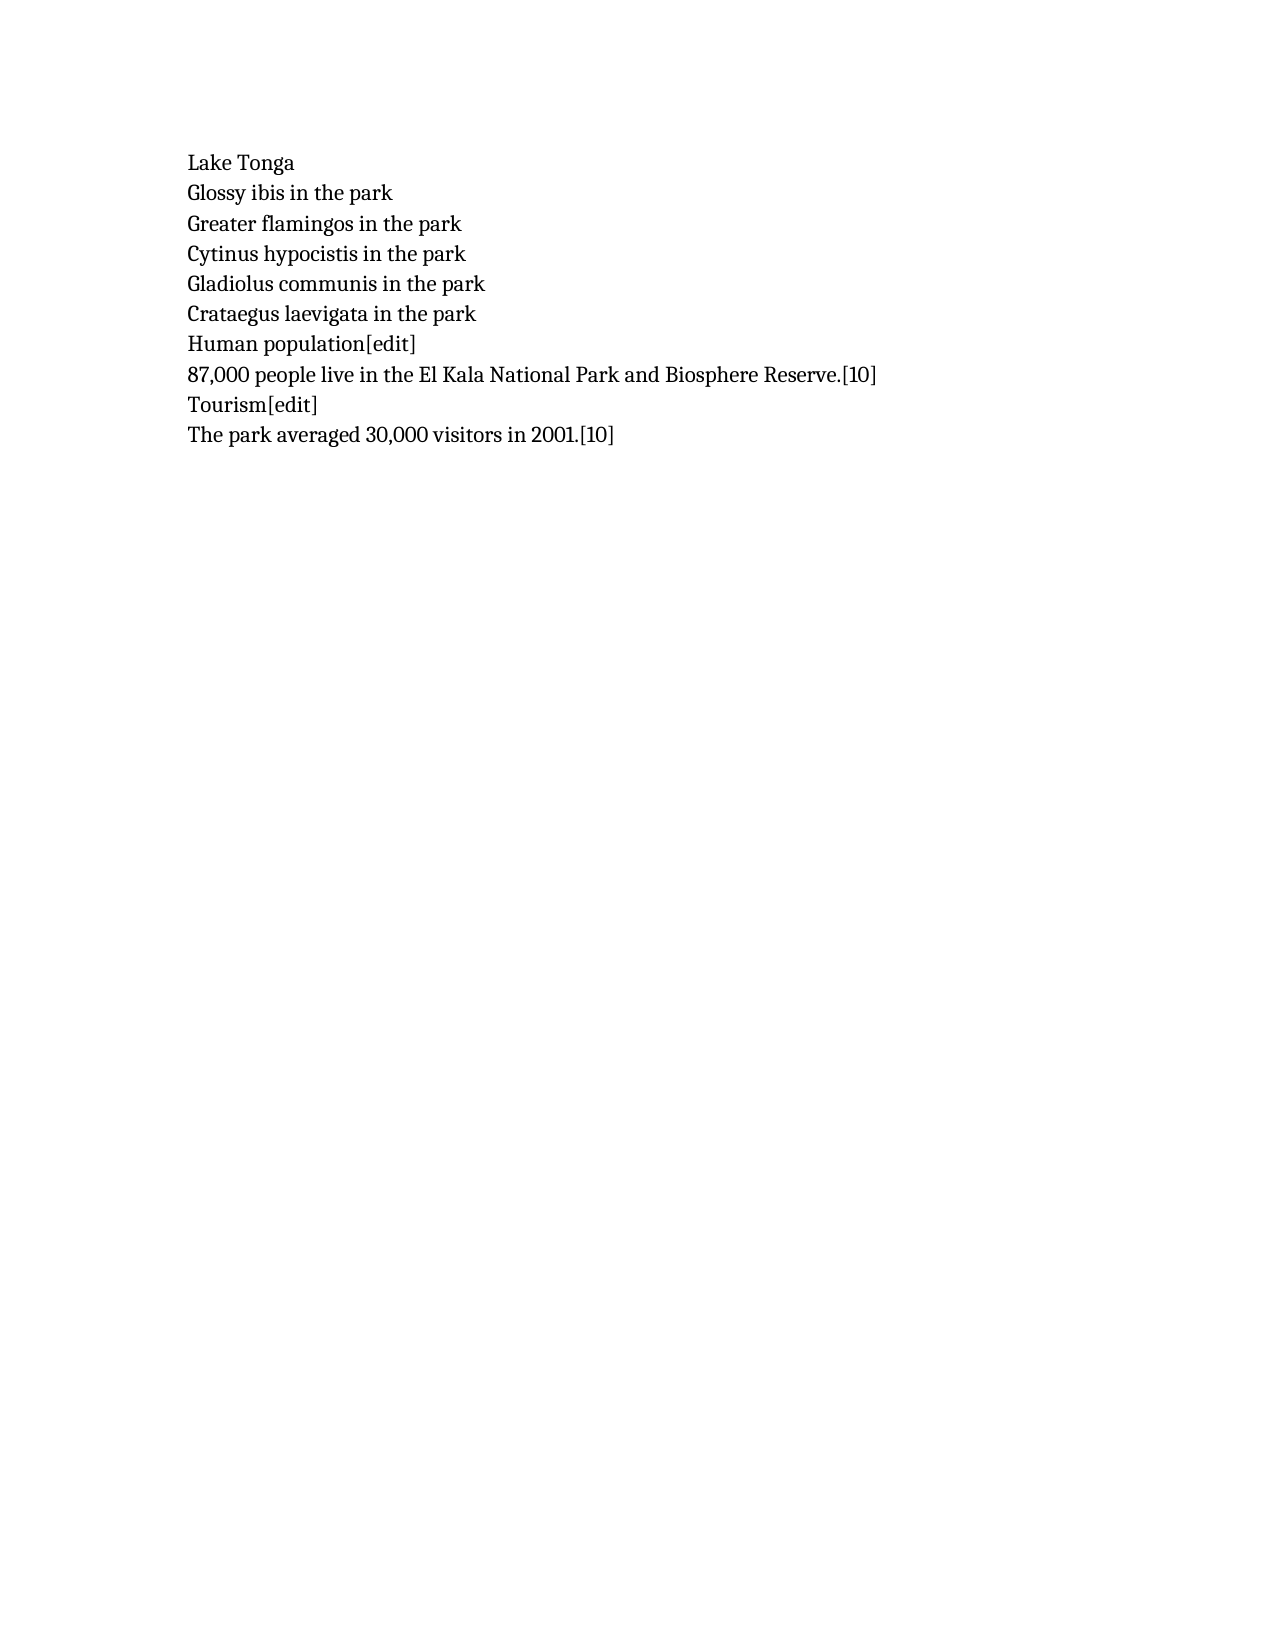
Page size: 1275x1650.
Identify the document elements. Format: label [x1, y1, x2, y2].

text [187, 150, 1087, 448]
